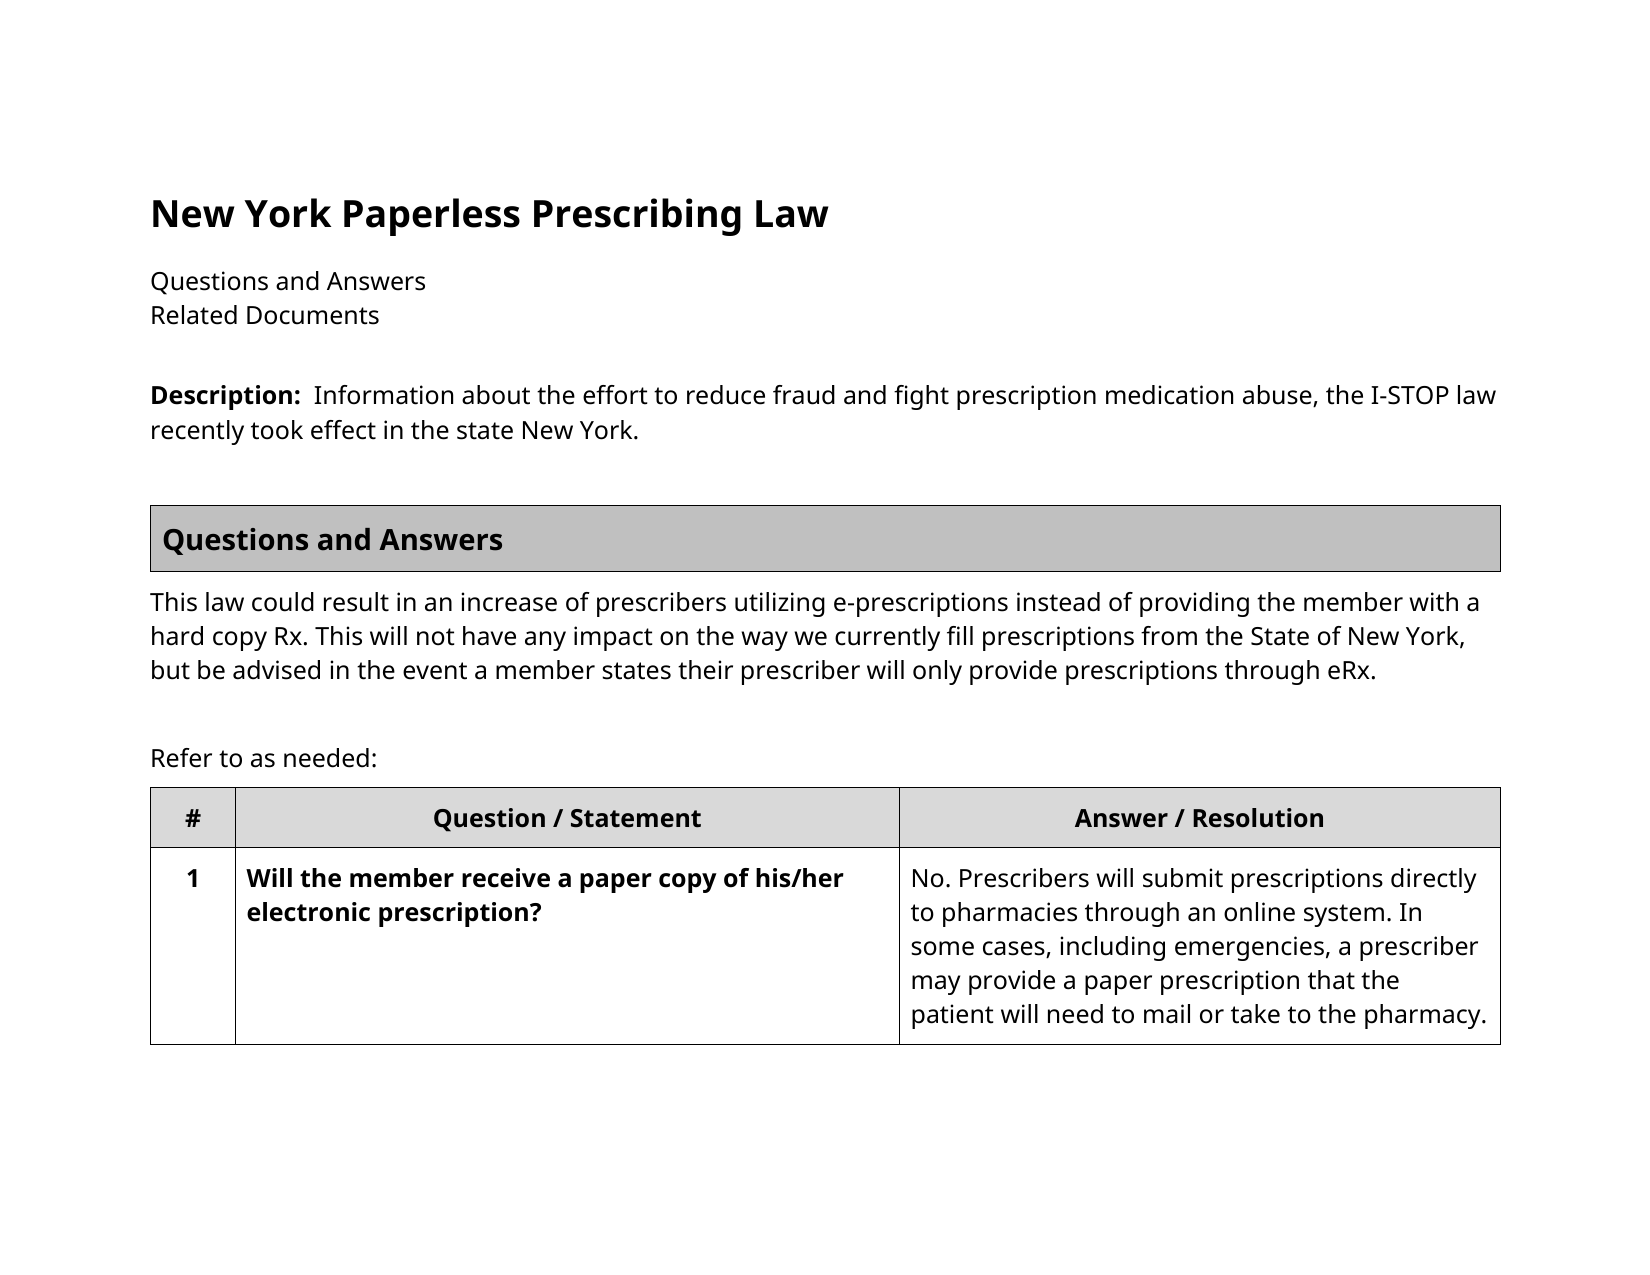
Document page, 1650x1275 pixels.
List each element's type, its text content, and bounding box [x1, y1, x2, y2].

table_cell No. Prescribers will submit prescriptions directly to pharmacies through an online system. In some cases, including emergencies, a prescriber may provide a paper prescription that the patient will need to mail or take to the pharmacy. [900, 848, 1500, 1044]
table_cell 1 [151, 848, 235, 1044]
text Description: Information about the effort to reduce fraud and fight prescription medication abuse, the I-STOP law recently took effect in the state New York. [150, 378, 1500, 446]
text Related Documents [150, 298, 1500, 332]
subtitle New York Paperless Prescribing Law [150, 187, 1500, 238]
table_header # [151, 788, 235, 847]
text Refer to as needed: [150, 741, 1500, 775]
text This law could result in an increase of prescribers utilizing e-prescriptions instead of providing the member with a hard copy Rx. This will not have any impact on the way we currently fill prescriptions from the State of New York, but be advised in the event a member states their prescriber will only provide prescriptions through eRx. [150, 585, 1500, 687]
table_header Answer / Resolution [900, 788, 1500, 847]
table_header Questions and Answers [151, 506, 1500, 571]
table_header Question / Statement [236, 788, 899, 847]
text Questions and Answers [150, 263, 1500, 298]
table_cell Will the member receive a paper copy of his/her electronic prescription? [236, 848, 899, 1044]
